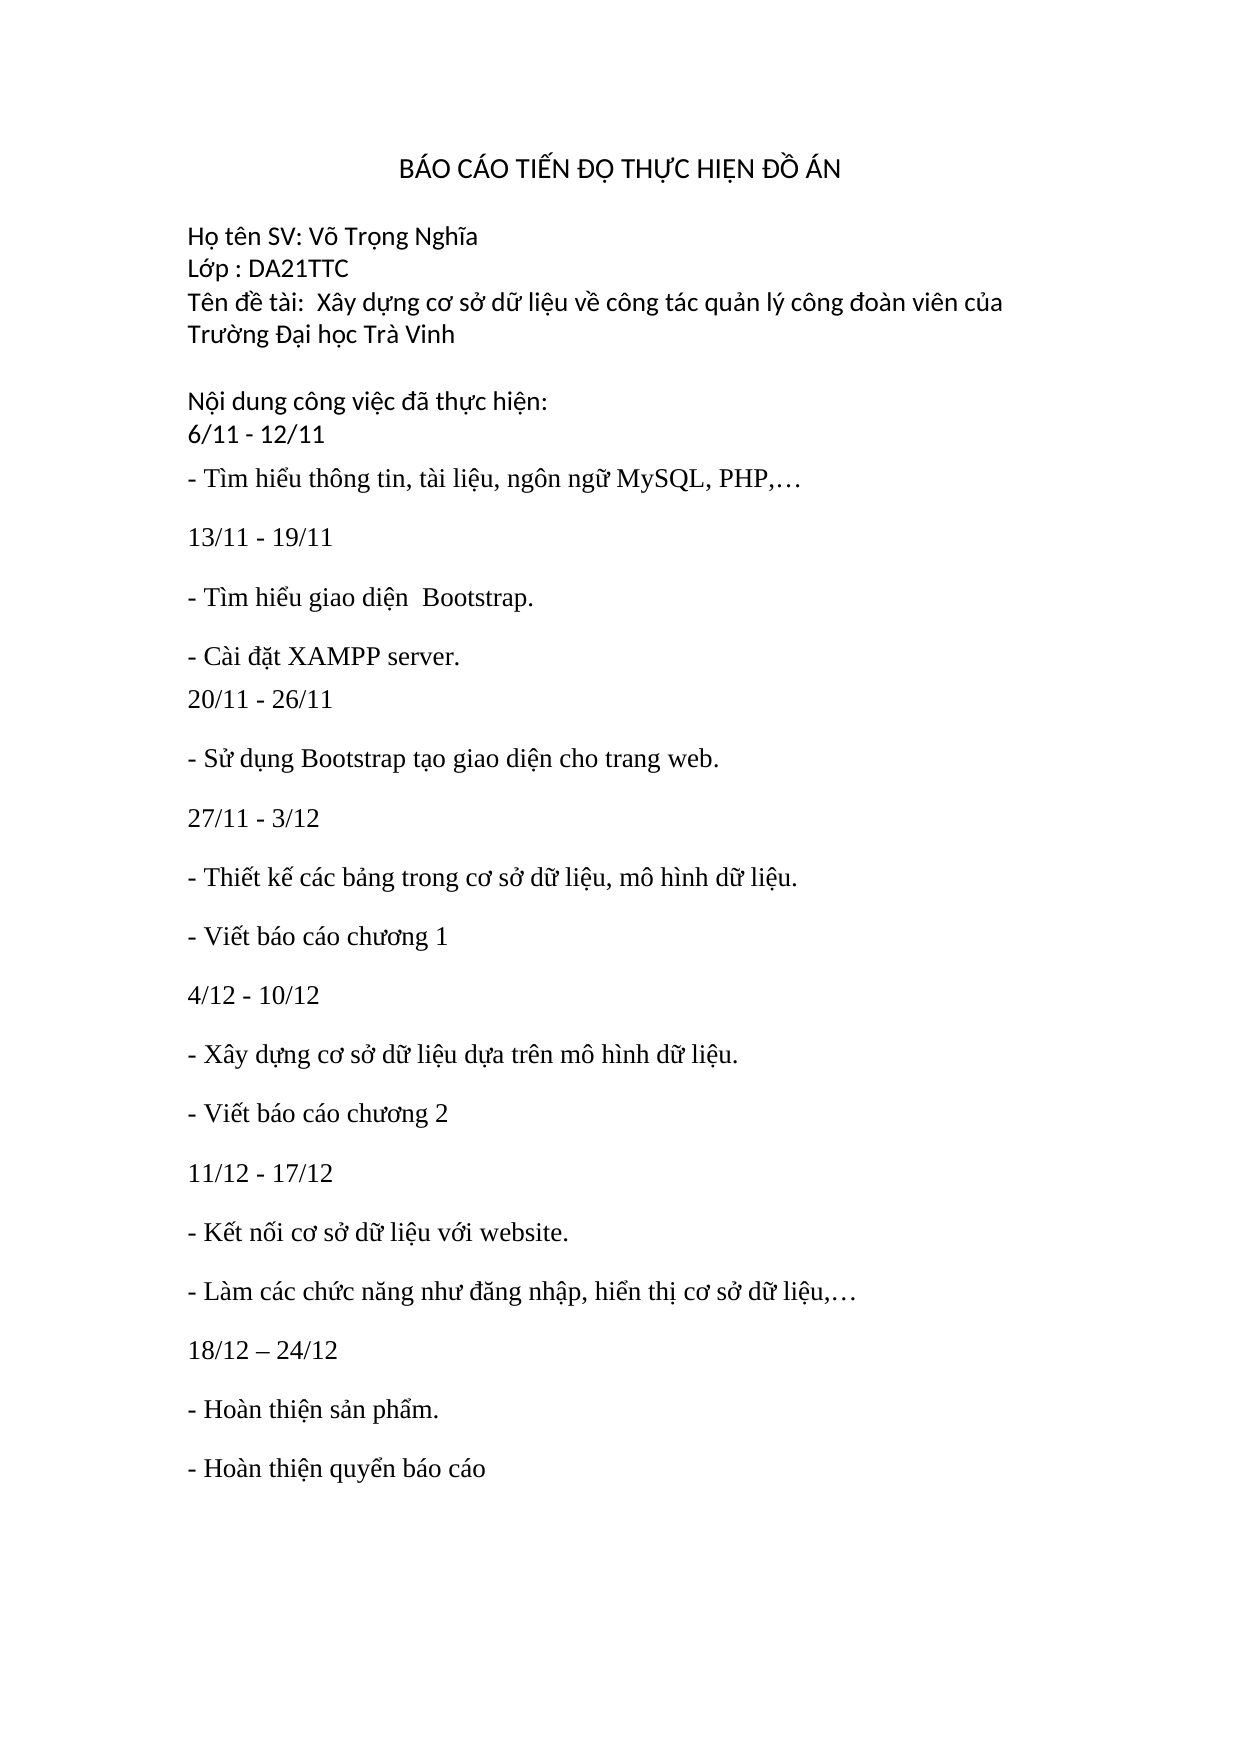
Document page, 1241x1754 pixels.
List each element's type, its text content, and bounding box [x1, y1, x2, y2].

text - Cài đặt XAMPP server. [187, 640, 1053, 671]
text - Sử dụng Bootstrap tạo giao diện cho trang web. [187, 743, 1053, 774]
text 6/11 - 12/11 [187, 417, 1053, 450]
text - Viết báo cáo chương 2 [187, 1098, 1053, 1129]
text Nội dung công việc đã thực hiện: [187, 384, 1053, 417]
text 20/11 - 26/11 [187, 683, 1053, 714]
text Họ tên SV: Võ Trọng Nghĩa [187, 219, 1053, 252]
text - Xây dựng cơ sở dữ liệu dựa trên mô hình dữ liệu. [187, 1038, 1053, 1069]
text Tên đề tài: Xây dựng cơ sở dữ liệu về công tác quản lý công đoàn viên của Trường Đại học Trà Vinh [187, 285, 1053, 351]
text - Làm các chức năng như đăng nhập, hiển thị cơ sở dữ liệu,… [187, 1275, 1053, 1306]
text - Tìm hiểu thông tin, tài liệu, ngôn ngữ MySQL, PHP,… [187, 462, 1053, 493]
text - Thiết kế các bảng trong cơ sở dữ liệu, mô hình dữ liệu. [187, 861, 1053, 892]
text Lớp : DA21TTC [187, 252, 1053, 285]
text - Kết nối cơ sở dữ liệu với website. [187, 1216, 1053, 1247]
text 27/11 - 3/12 [187, 802, 1053, 833]
text - Hoàn thiện quyển báo cáo [187, 1453, 1053, 1484]
text - Viết báo cáo chương 1 [187, 920, 1053, 951]
text 11/12 - 17/12 [187, 1157, 1053, 1188]
text 4/12 - 10/12 [187, 979, 1053, 1010]
text - Tìm hiểu giao diện Bootstrap. [187, 581, 1053, 612]
text 13/11 - 19/11 [187, 521, 1053, 553]
text 18/12 – 24/12 [187, 1334, 1053, 1365]
text BÁO CÁO TIẾN ĐỘ THỰC HIỆN ĐỒ ÁN [187, 150, 1053, 186]
text - Hoàn thiện sản phẩm. [187, 1393, 1053, 1424]
